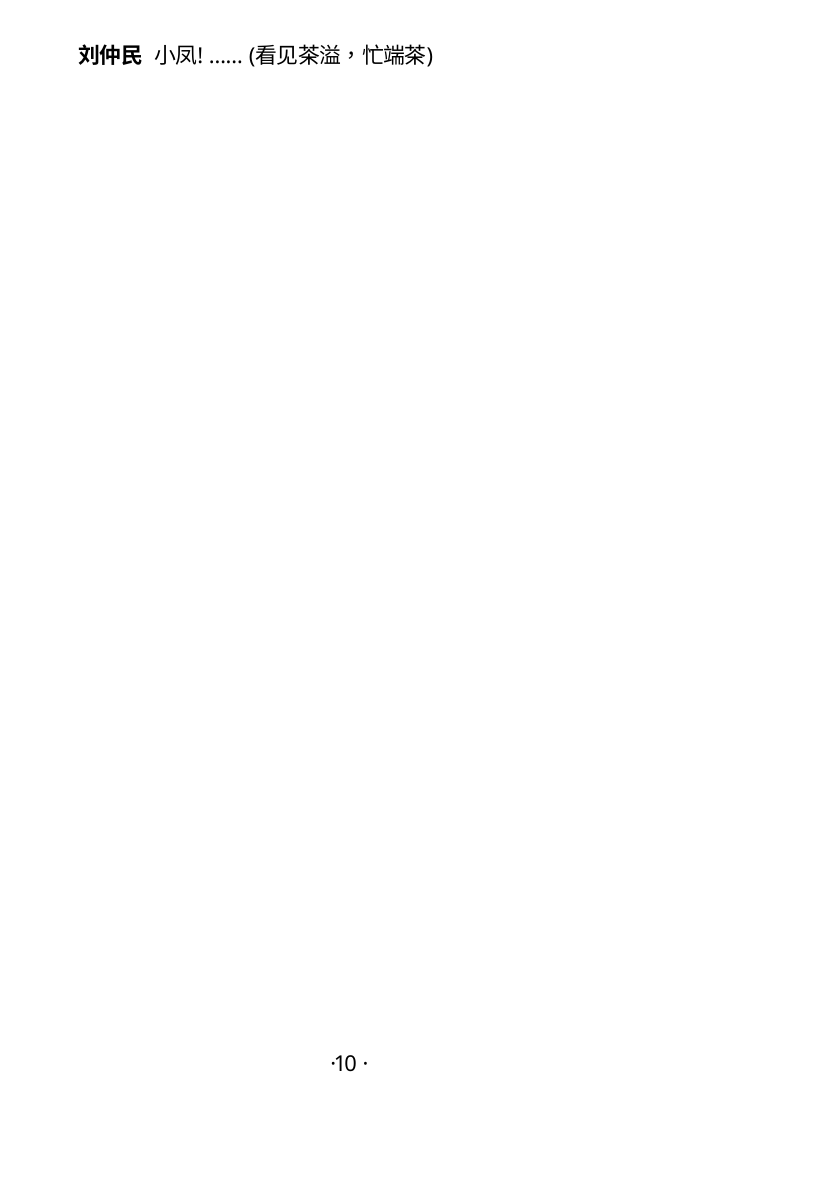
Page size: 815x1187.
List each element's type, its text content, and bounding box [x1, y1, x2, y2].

text 刘仲民 小凤! …… (看见茶溢，忙端茶) [78, 42, 692, 69]
